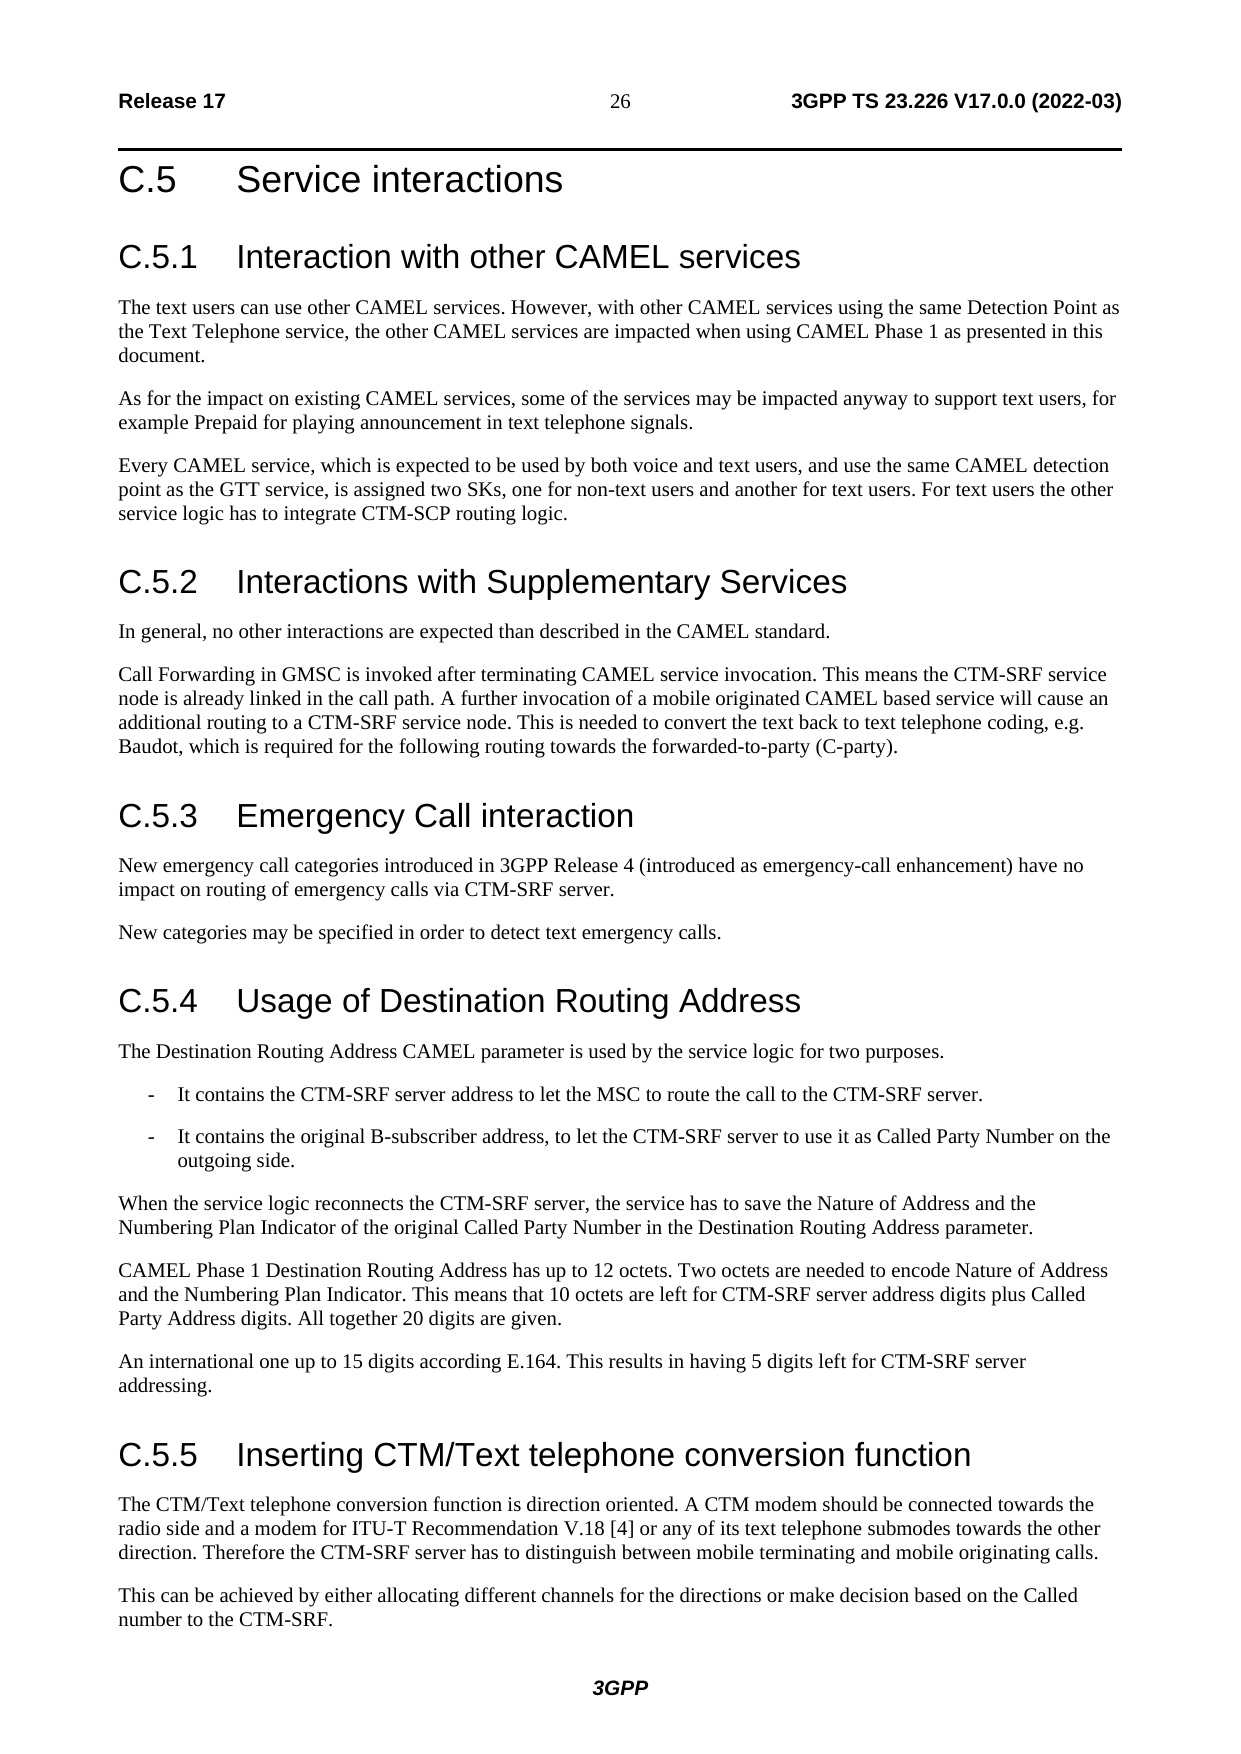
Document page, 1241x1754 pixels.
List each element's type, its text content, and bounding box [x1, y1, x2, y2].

text New emergency call categories introduced in 3GPP Release 4 (introduced as emergency-call enhancement) have no impact on routing of emergency calls via CTM-SRF server. [118, 853, 1122, 901]
subtitle C.5.3 Emergency Call interaction [118, 796, 1122, 834]
text - It contains the CTM-SRF server address to let the MSC to route the call to the CTM-SRF server. [148, 1082, 1122, 1106]
text The CTM/Text telephone conversion function is direction oriented. A CTM modem should be connected towards the radio side and a modem for ITU-T Recommendation V.18 [4] or any of its text telephone submodes towards the other direction. Therefore the CTM-SRF server has to distinguish between mobile terminating and mobile originating calls. [118, 1492, 1122, 1564]
text As for the impact on existing CAMEL services, some of the services may be impacted anyway to support text users, for example Prepaid for playing announcement in text telephone signals. [118, 386, 1122, 434]
text Every CAMEL service, which is expected to be used by both voice and text users, and use the same CAMEL detection point as the GTT service, is assigned two SKs, one for non-text users and another for text users. For text users the other service logic has to integrate CTM-SCP routing logic. [118, 452, 1122, 525]
subtitle C.5 Service interactions [118, 151, 1122, 200]
text New categories may be specified in order to detect text emergency calls. [118, 920, 1122, 944]
text - It contains the original B-subscriber address, to let the CTM-SRF server to use it as Called Party Number on the outgoing side. [148, 1124, 1122, 1172]
text When the service logic reconnects the CTM-SRF server, the service has to save the Nature of Address and the Numbering Plan Indicator of the original Called Party Number in the Destination Routing Address parameter. [118, 1191, 1122, 1239]
text The text users can use other CAMEL services. However, with other CAMEL services using the same Detection Point as the Text Telephone service, the other CAMEL services are impacted when using CAMEL Phase 1 as presented in this document. [118, 295, 1122, 367]
text Call Forwarding in GMSC is invoked after terminating CAMEL service invocation. This means the CTM-SRF service node is already linked in the call path. A further invocation of a mobile originated CAMEL based service will cause an additional routing to a CTM-SRF service node. This is needed to convert the text back to text telephone coding, e.g. Baudot, which is required for the following routing towards the forwarded-to-party (C-party). [118, 662, 1122, 758]
subtitle C.5.1 Interaction with other CAMEL services [118, 237, 1122, 276]
subtitle C.5.2 Interactions with Supplementary Services [118, 562, 1122, 601]
text An international one up to 15 digits according E.164. This results in having 5 digits left for CTM-SRF server addressing. [118, 1349, 1122, 1397]
text In general, no other interactions are expected than described in the CAMEL standard. [118, 619, 1122, 643]
subtitle C.5.5 Inserting CTM/Text telephone conversion function [118, 1435, 1122, 1473]
text The Destination Routing Address CAMEL parameter is used by the service logic for two purposes. [118, 1039, 1122, 1063]
text This can be achieved by either allocating different channels for the directions or make decision based on the Called number to the CTM-SRF. [118, 1583, 1122, 1631]
subtitle C.5.4 Usage of Destination Routing Address [118, 982, 1122, 1020]
text CAMEL Phase 1 Destination Routing Address has up to 12 octets. Two octets are needed to encode Nature of Address and the Numbering Plan Indicator. This means that 10 octets are left for CTM-SRF server address digits plus Called Party Address digits. All together 20 digits are given. [118, 1258, 1122, 1330]
